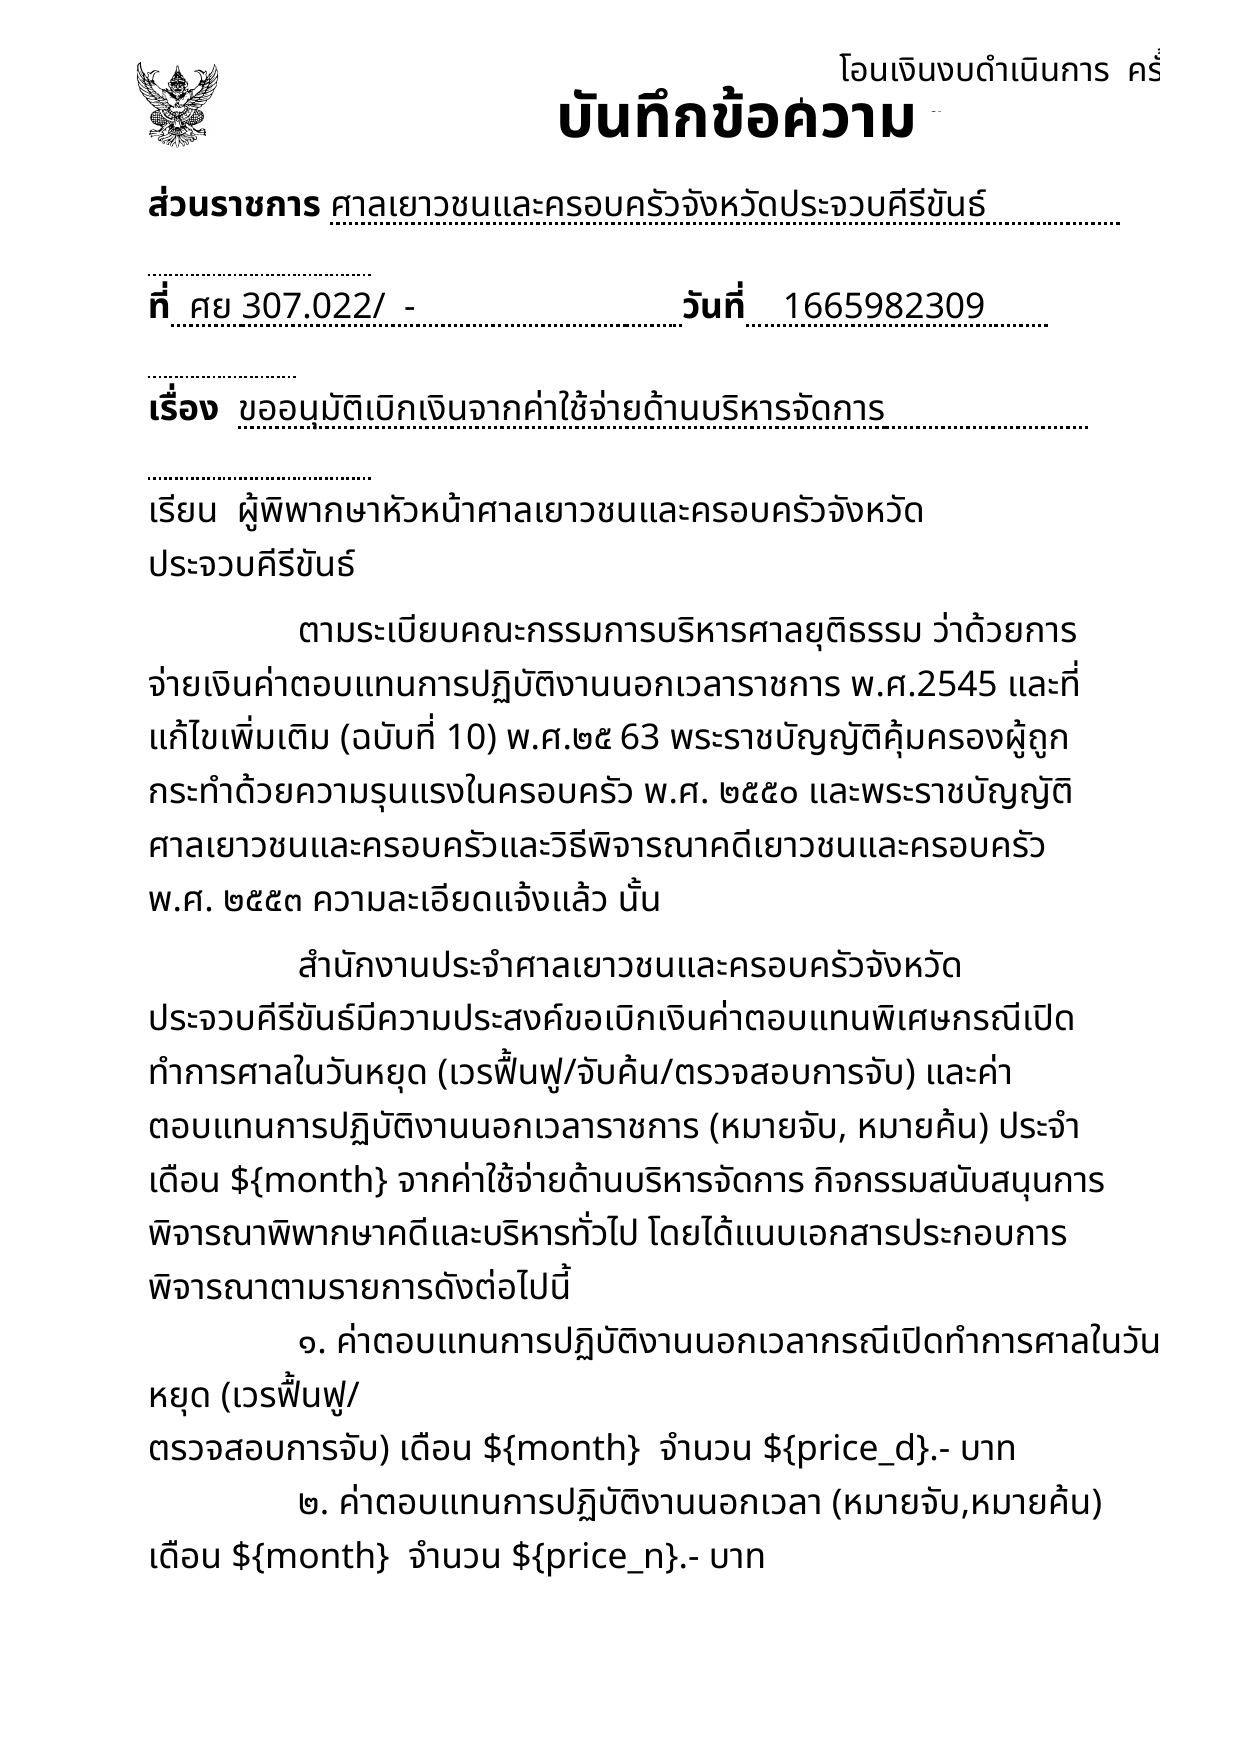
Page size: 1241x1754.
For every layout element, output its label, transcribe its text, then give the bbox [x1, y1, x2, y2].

text ที่ ศย 307.022/ - วันที่ 1665982309 [148, 281, 1122, 383]
picture [136, 61, 219, 148]
text สำนักงานประจำศาลเยาวชนและครอบครัวจังหวัดประจวบคีรีขันธ์มีความประสงค์ขอเบิกเงินค่าตอบแทนพิเศษกรณีเปิดทำการศาลในวันหยุด (เวรฟื้นฟู/จับค้น/ตรวจสอบการจับ) และค่าตอบแทนการปฏิบัติงานนอกเวลาราชการ (หมายจับ, หมายค้น) ประจำเดือน ${month} จากค่าใช้จ่ายด้านบริหารจัดการ กิจกรรมสนับสนุนการพิจารณาพิพากษาคดีและบริหารทั่วไป โดยได้แนบเอกสารประกอบการพิจารณาตามรายการดังต่อไปนี้ [148, 939, 1122, 1315]
text ๑. ค่าตอบแทนการปฏิบัติงานนอกเวลากรณีเปิดทำการศาลในวันหยุด (เวรฟื้นฟู/ ตรวจสอบการจับ) เดือน ${month} จำนวน ${price_d}.- บาท [148, 1315, 1216, 1477]
text ส่วนราชการ ศาลเยาวชนและครอบครัวจังหวัดประจวบคีรีขันธ์ [148, 179, 1122, 281]
text บันทึกข้อความ [148, 74, 1122, 165]
text เรียน ผู้พิพากษาหัวหน้าศาลเยาวชนและครอบครัวจังหวัดประจวบคีรีขันธ์ [148, 485, 1122, 592]
text ๒. ค่าตอบแทนการปฏิบัติงานนอกเวลา (หมายจับ,หมายค้น) เดือน ${month} จำนวน ${price_n}.- บาท [148, 1477, 1123, 1584]
text เรื่อง ขออนุมัติเบิกเงินจากค่าใช้จ่ายด้านบริหารจัดการ [148, 383, 1122, 485]
text ตามระเบียบคณะกรรมการบริหารศาลยุติธรรม ว่าด้วยการจ่ายเงินค่าตอบแทนการปฏิบัติงานนอกเวลาราชการ พ.ศ.2545 และที่แก้ไขเพิ่มเติม (ฉบับที่ 10) พ.ศ.๒๕63 พระราชบัญญัติคุ้มครองผู้ถูกกระทำด้วยความรุนแรงในครอบครัว พ.ศ. ๒๕๕๐ และพระราชบัญญัติศาลเยาวชนและครอบครัวและวิธีพิจารณาคดีเยาวชนและครอบครัว พ.ศ. ๒๕๕๓ ความละเอียดแจ้งแล้ว นั้น [148, 604, 1122, 927]
